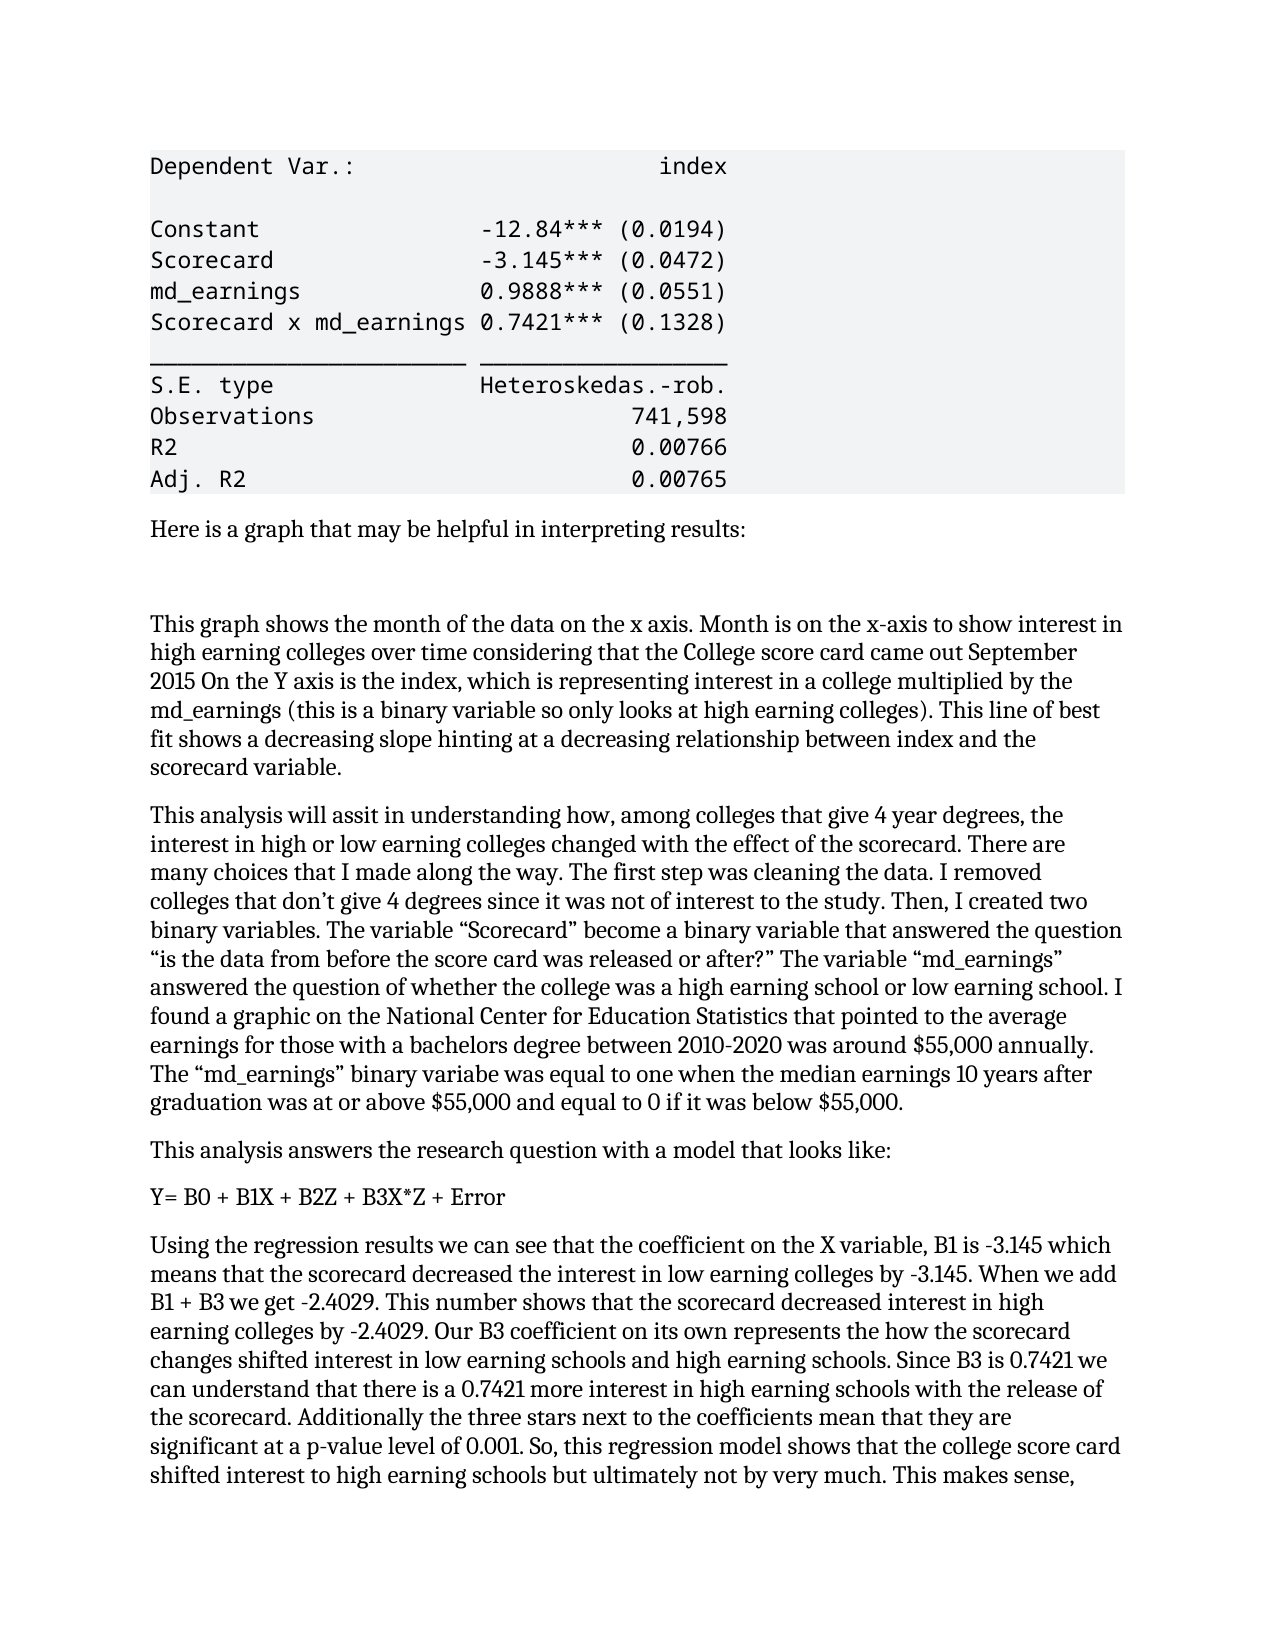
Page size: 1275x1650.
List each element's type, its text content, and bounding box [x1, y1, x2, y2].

text Dependent Var.: index Constant -12.84*** (0.0194) Scorecard -3.145*** (0.0472) md_earnings 0.9888*** (0.0551) Scorecard x md_earnings 0.7421*** (0.1328) _______________________ __________________ S.E. type Heteroskedas.-rob. Observations 741,598 R2 0.00766 Adj. R2 0.00765 [150, 150, 1125, 494]
text Here is a graph that may be helpful in interpreting results: [150, 514, 1125, 543]
text Y= B0 + B1X + B2Z + B3X*Z + Error [150, 1183, 1125, 1212]
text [150, 1231, 1125, 1489]
text This graph shows the month of the data on the x axis. Month is on the x-axis to show interest in high earning colleges over time considering that the College score card came out September 2015 On the Y axis is the index, which is representing interest in a college multiplied by the md_earnings (this is a binary variable so only looks at high earning colleges). This line of best fit shows a decreasing slope hinting at a decreasing relationship between index and the scorecard variable. [150, 609, 1125, 782]
text This analysis answers the research question with a model that looks like: [150, 1136, 1125, 1164]
text This analysis will assit in understanding how, among colleges that give 4 year degrees, the interest in high or low earning colleges changed with the effect of the scorecard. There are many choices that I made along the way. The first step was cleaning the data. I removed colleges that don’t give 4 degrees since it was not of interest to the study. Then, I created two binary variables. The variable “Scorecard” become a binary variable that answered the question “is the data from before the score card was released or after?” The variable “md_earnings” answered the question of whether the college was a high earning school or low earning school. I found a graphic on the National Center for Education Statistics that pointed to the average earnings for those with a bachelors degree between 2010-2020 was around $55,000 annually. The “md_earnings” binary variabe was equal to one when the median earnings 10 years after graduation was at or above $55,000 and equal to 0 if it was below $55,000. [150, 801, 1125, 1117]
